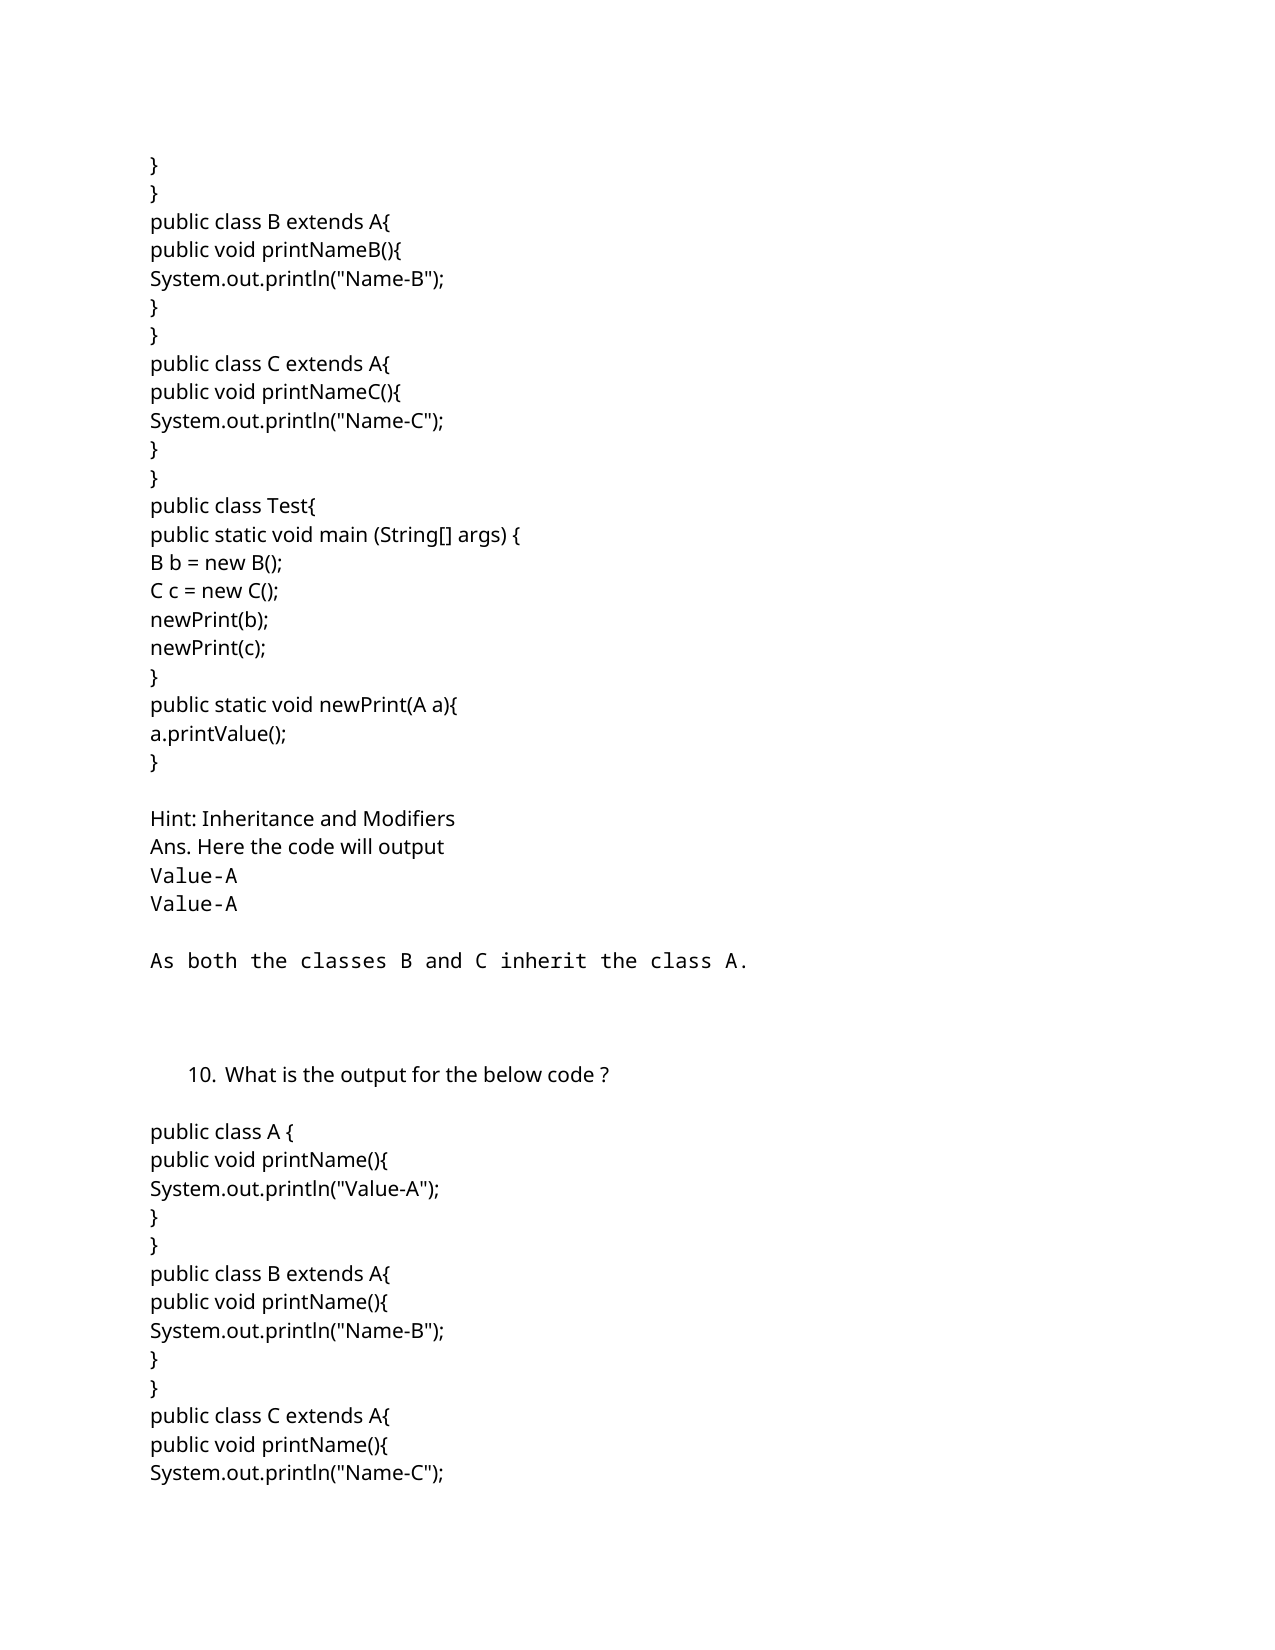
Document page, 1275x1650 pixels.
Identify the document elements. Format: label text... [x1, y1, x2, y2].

text } [150, 292, 1125, 321]
text System.out.println("Name-B"); [150, 264, 1125, 292]
text C c = new C(); [150, 577, 1125, 605]
text } [150, 1231, 1125, 1259]
text public class B extends A{ [150, 1259, 1125, 1287]
text System.out.println("Name-B"); [150, 1316, 1125, 1344]
text public void printName(){ [150, 1287, 1125, 1316]
text } [150, 1344, 1125, 1373]
text Hint: Inheritance and Modifiers [150, 804, 1125, 832]
text a.printValue(); [150, 719, 1125, 747]
text } [150, 747, 1125, 776]
text } [150, 662, 1125, 690]
text Value-A [150, 861, 1125, 889]
text } [150, 463, 1125, 491]
list What is the output for the below code ? [187, 1060, 1125, 1088]
text B b = new B(); [150, 548, 1125, 577]
text public class C extends A{ [150, 1401, 1125, 1430]
text public void printNameC(){ [150, 377, 1125, 406]
text As both the classes B and C inherit the class A. [150, 946, 1125, 975]
text newPrint(b); [150, 605, 1125, 633]
text } [150, 434, 1125, 463]
text Ans. Here the code will output [150, 832, 1125, 861]
text System.out.println("Name-C"); [150, 406, 1125, 434]
text public void printName(){ [150, 1145, 1125, 1174]
text public class Test{ [150, 491, 1125, 520]
text Value-A [150, 889, 1125, 918]
text System.out.println("Name-C"); [150, 1458, 1125, 1487]
text public static void main (String[] args) { [150, 520, 1125, 548]
text public static void newPrint(A a){ [150, 690, 1125, 719]
text } [150, 321, 1125, 349]
text newPrint(c); [150, 633, 1125, 662]
text } [150, 1373, 1125, 1401]
text public void printName(){ [150, 1430, 1125, 1458]
text public class A { [150, 1117, 1125, 1145]
text public class C extends A{ [150, 349, 1125, 377]
text public void printNameB(){ [150, 235, 1125, 264]
text } [150, 150, 1125, 178]
text } [150, 178, 1125, 207]
text } [150, 1202, 1125, 1231]
text System.out.println("Value-A"); [150, 1174, 1125, 1202]
text public class B extends A{ [150, 207, 1125, 235]
